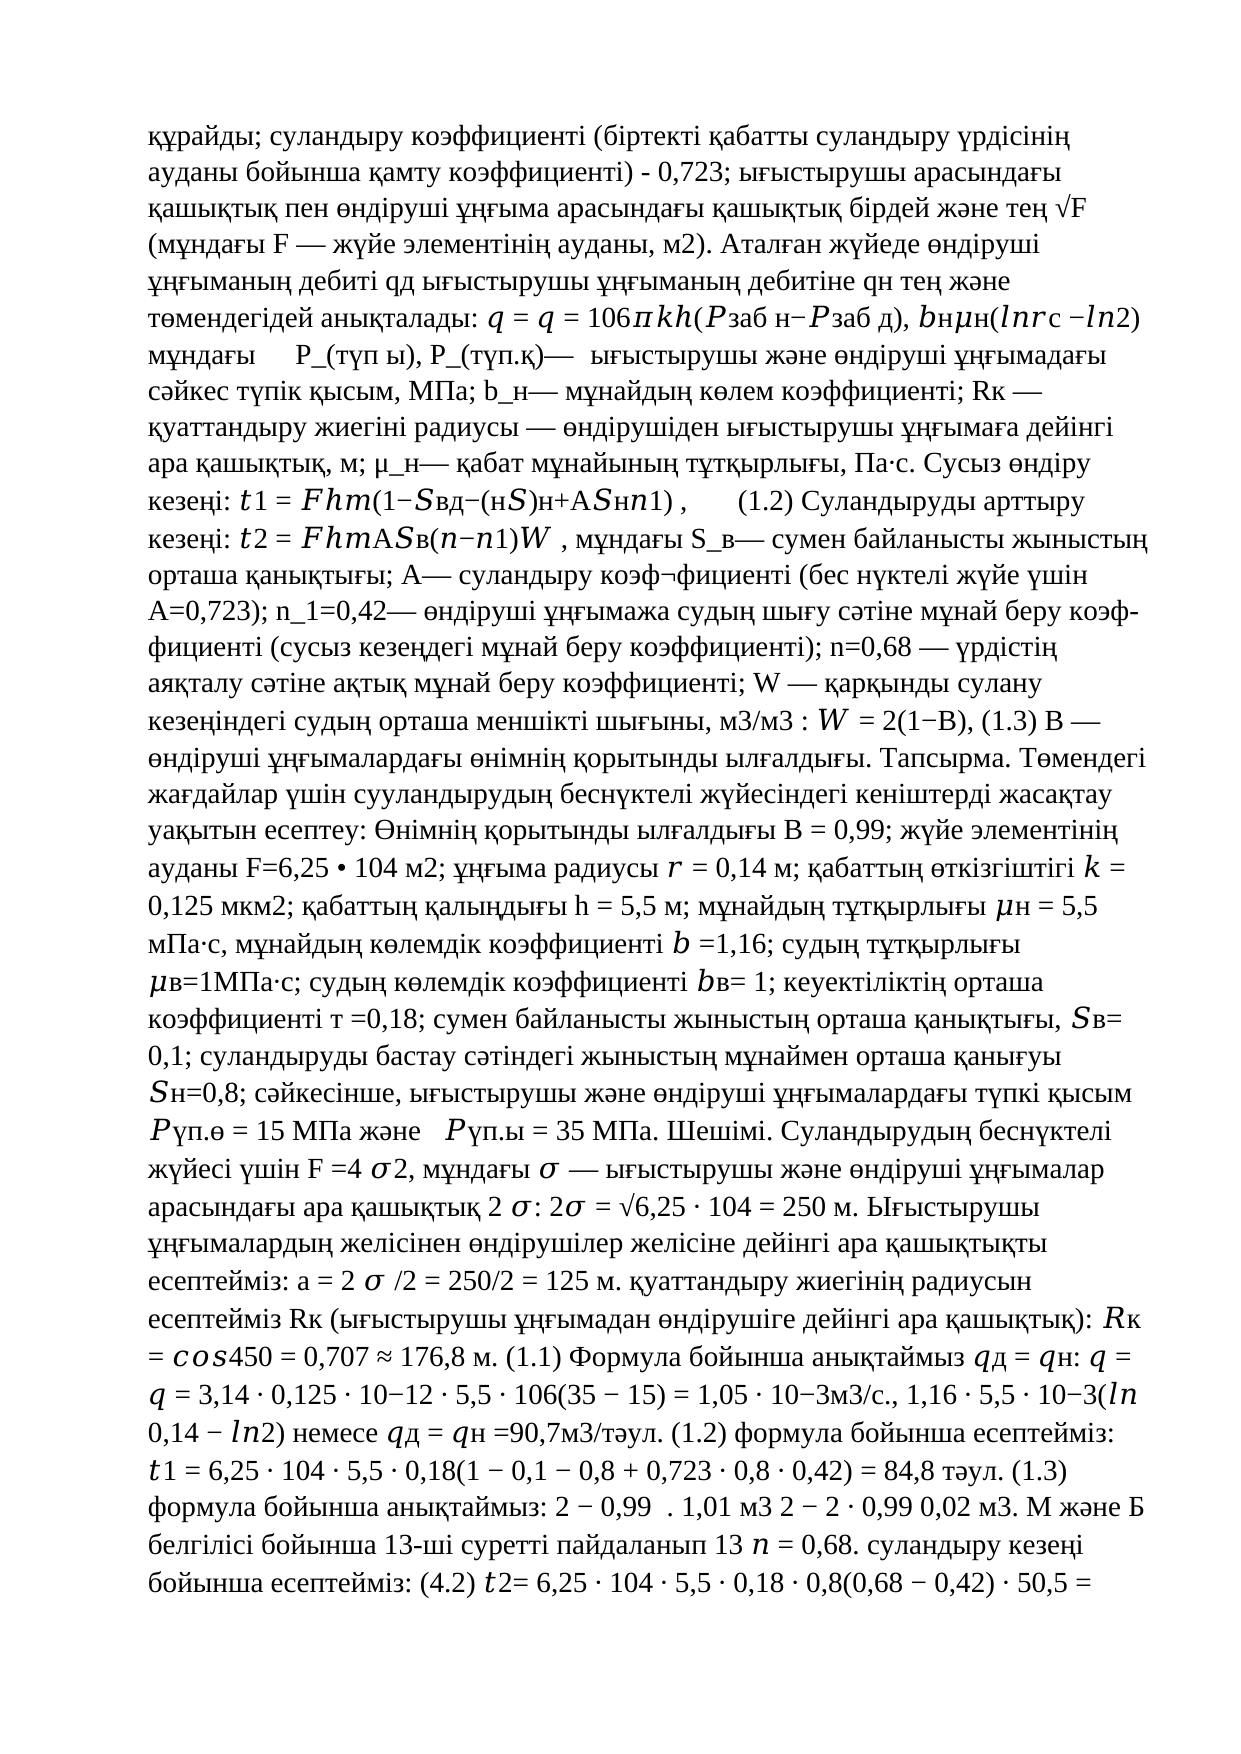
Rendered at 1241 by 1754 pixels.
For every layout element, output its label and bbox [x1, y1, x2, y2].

text [148, 118, 1152, 1598]
